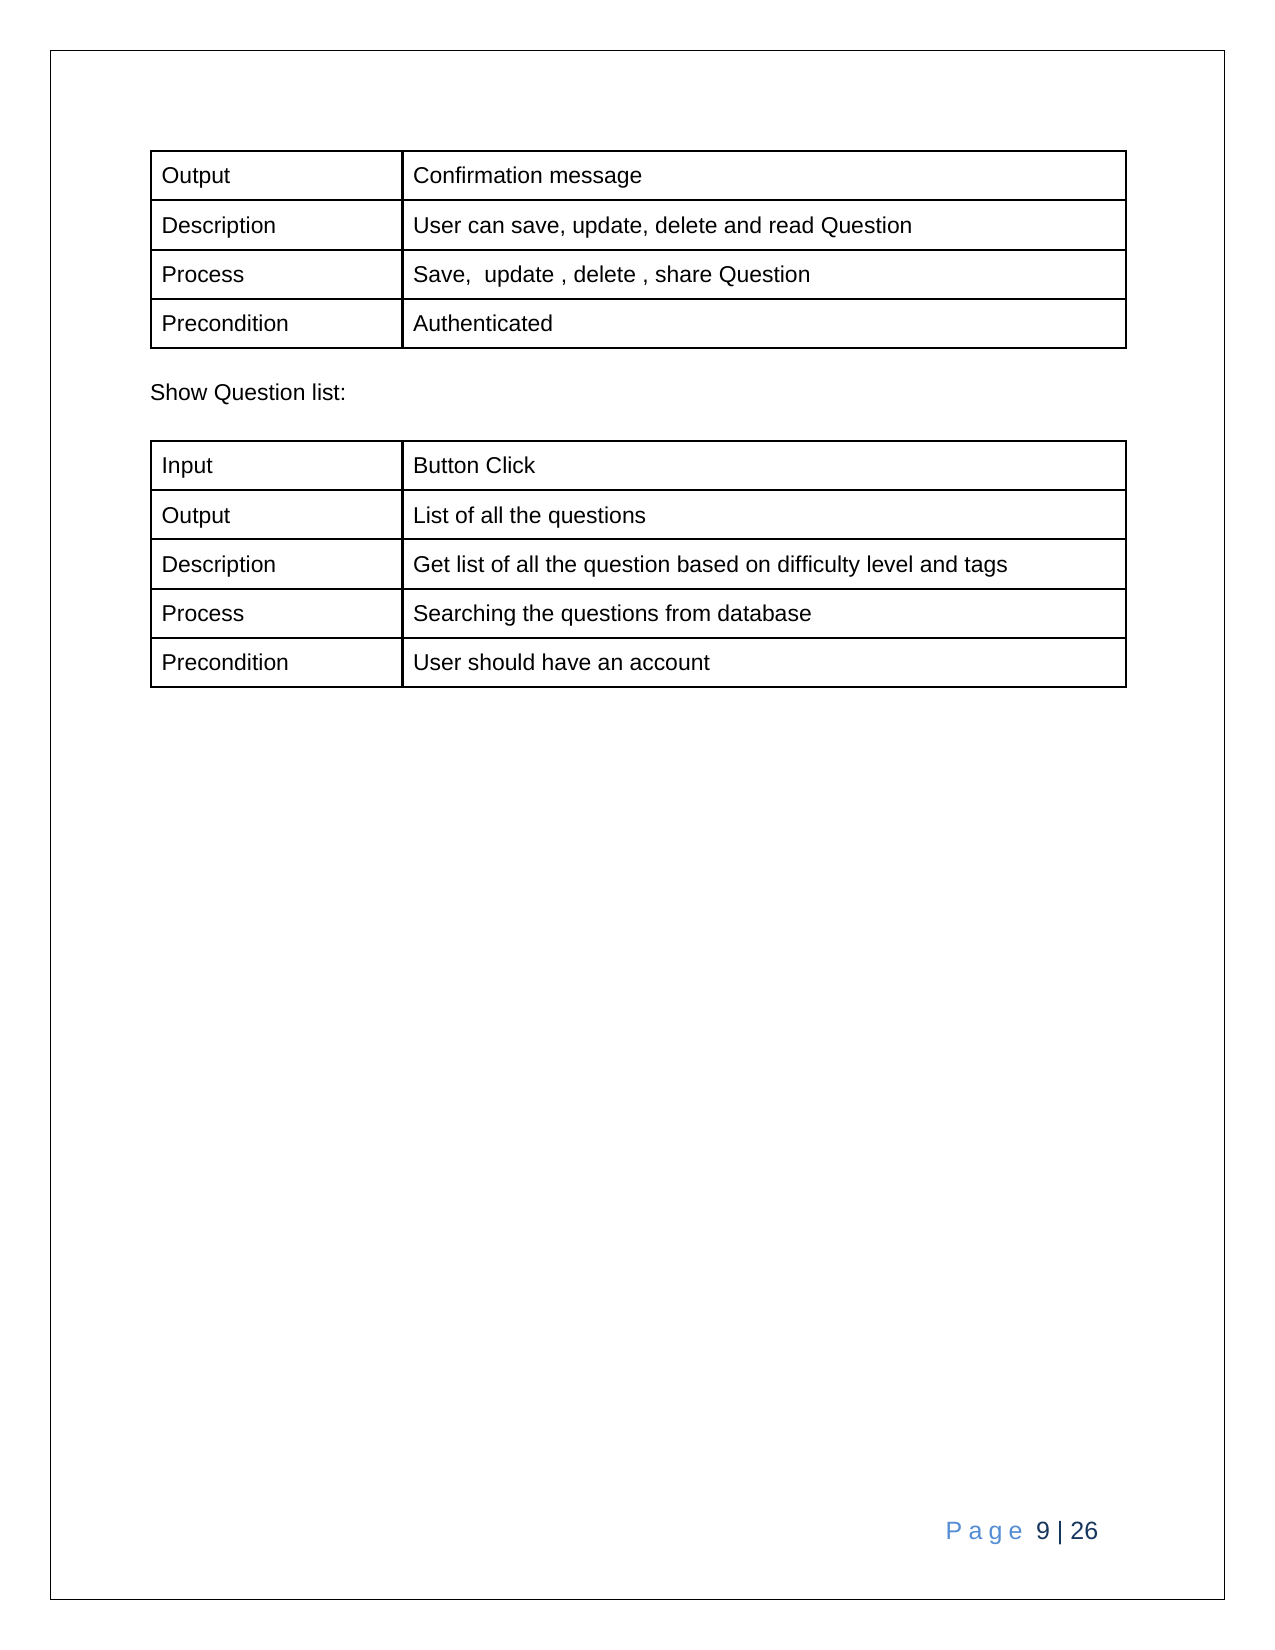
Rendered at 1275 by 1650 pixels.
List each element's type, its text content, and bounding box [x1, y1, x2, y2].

table_cell Get list of all the question based on difficulty level and tags [404, 540, 1125, 588]
table_header Button Click [404, 442, 1125, 489]
table_cell Description [152, 201, 401, 248]
table_cell List of all the questions [404, 491, 1125, 538]
table_cell Confirmation message [404, 152, 1125, 199]
table_cell Save, update , delete , share Question [404, 251, 1125, 298]
table_cell Authenticated [404, 300, 1125, 347]
table_cell Process [152, 590, 401, 637]
table_cell Precondition [152, 300, 401, 347]
text Show Question list: [150, 379, 1125, 406]
table_cell Description [152, 540, 401, 588]
table_cell Precondition [152, 639, 401, 686]
table_cell Searching the questions from database [404, 590, 1125, 637]
table_header Input [152, 442, 401, 489]
table_cell User can save, update, delete and read Question [404, 201, 1125, 248]
table_cell Output [152, 491, 401, 538]
table_cell Process [152, 251, 401, 298]
table_cell User should have an account [404, 639, 1125, 686]
table_cell Output [152, 152, 401, 199]
